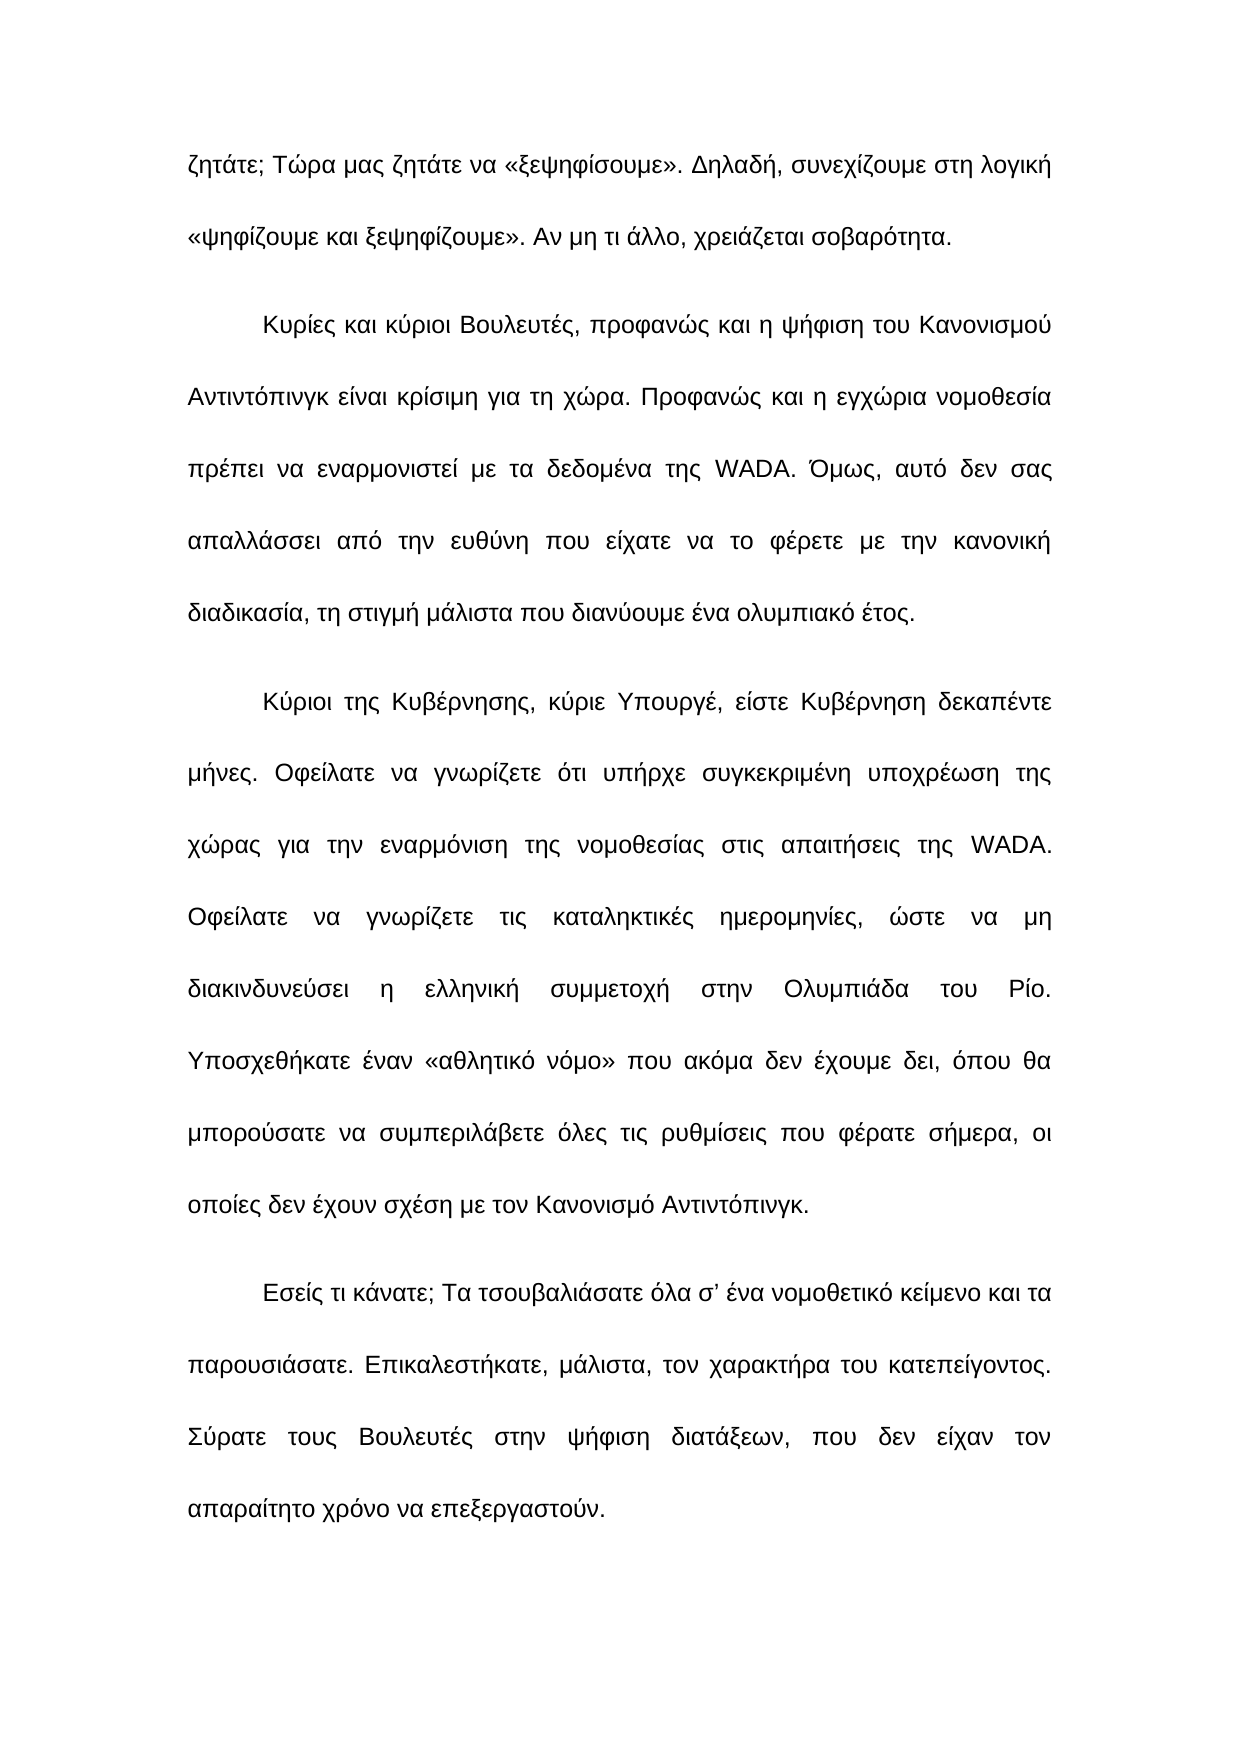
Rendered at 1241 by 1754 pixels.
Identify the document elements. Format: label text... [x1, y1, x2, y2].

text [187, 150, 1053, 251]
text Εσείς τι κάνατε; Τα τσουβαλιάσατε όλα σ’ ένα νομοθετικό κείμενο και τα παρουσιάσατε. Επικαλεστήκατε, μάλιστα, τον χαρακτήρα του κατεπείγοντος. Σύρατε τους Βουλευτές στην ψήφιση διατάξεων, που δεν είχαν τον απαραίτητο χρόνο να επεξεργαστούν. [187, 1278, 1053, 1522]
text Κύριοι της Κυβέρνησης, κύριε Υπουργέ, είστε Κυβέρνηση δεκαπέντε μήνες. Οφείλατε να γνωρίζετε ότι υπήρχε συγκεκριμένη υποχρέωση της χώρας για την εναρμόνιση της νομοθεσίας στις απαιτήσεις της WADA. Οφείλατε να γνωρίζετε τις καταληκτικές ημερομηνίες, ώστε να μη διακινδυνεύσει η ελληνική συμμετοχή στην Ολυμπιάδα του Ρίο. Υποσχεθήκατε έναν «αθλητικό νόμο» που ακόμα δεν έχουμε δει, όπου θα μπορούσατε να συμπεριλάβετε όλες τις ρυθμίσεις που φέρατε σήμερα, οι οποίες δεν έχουν σχέση με τον Κανονισμό Αντιντόπινγκ. [187, 686, 1053, 1218]
text Κυρίες και κύριοι Βουλευτές, προφανώς και η ψήφιση του Κανονισμού Αντιντόπινγκ είναι κρίσιμη για τη χώρα. Προφανώς και η εγχώρια νομοθεσία πρέπει να εναρμονιστεί με τα δεδομένα της WADA. Όμως, αυτό δεν σας απαλλάσσει από την ευθύνη που είχατε να το φέρετε με την κανονική διαδικασία, τη στιγμή μάλιστα που διανύουμε ένα ολυμπιακό έτος. [187, 310, 1053, 627]
